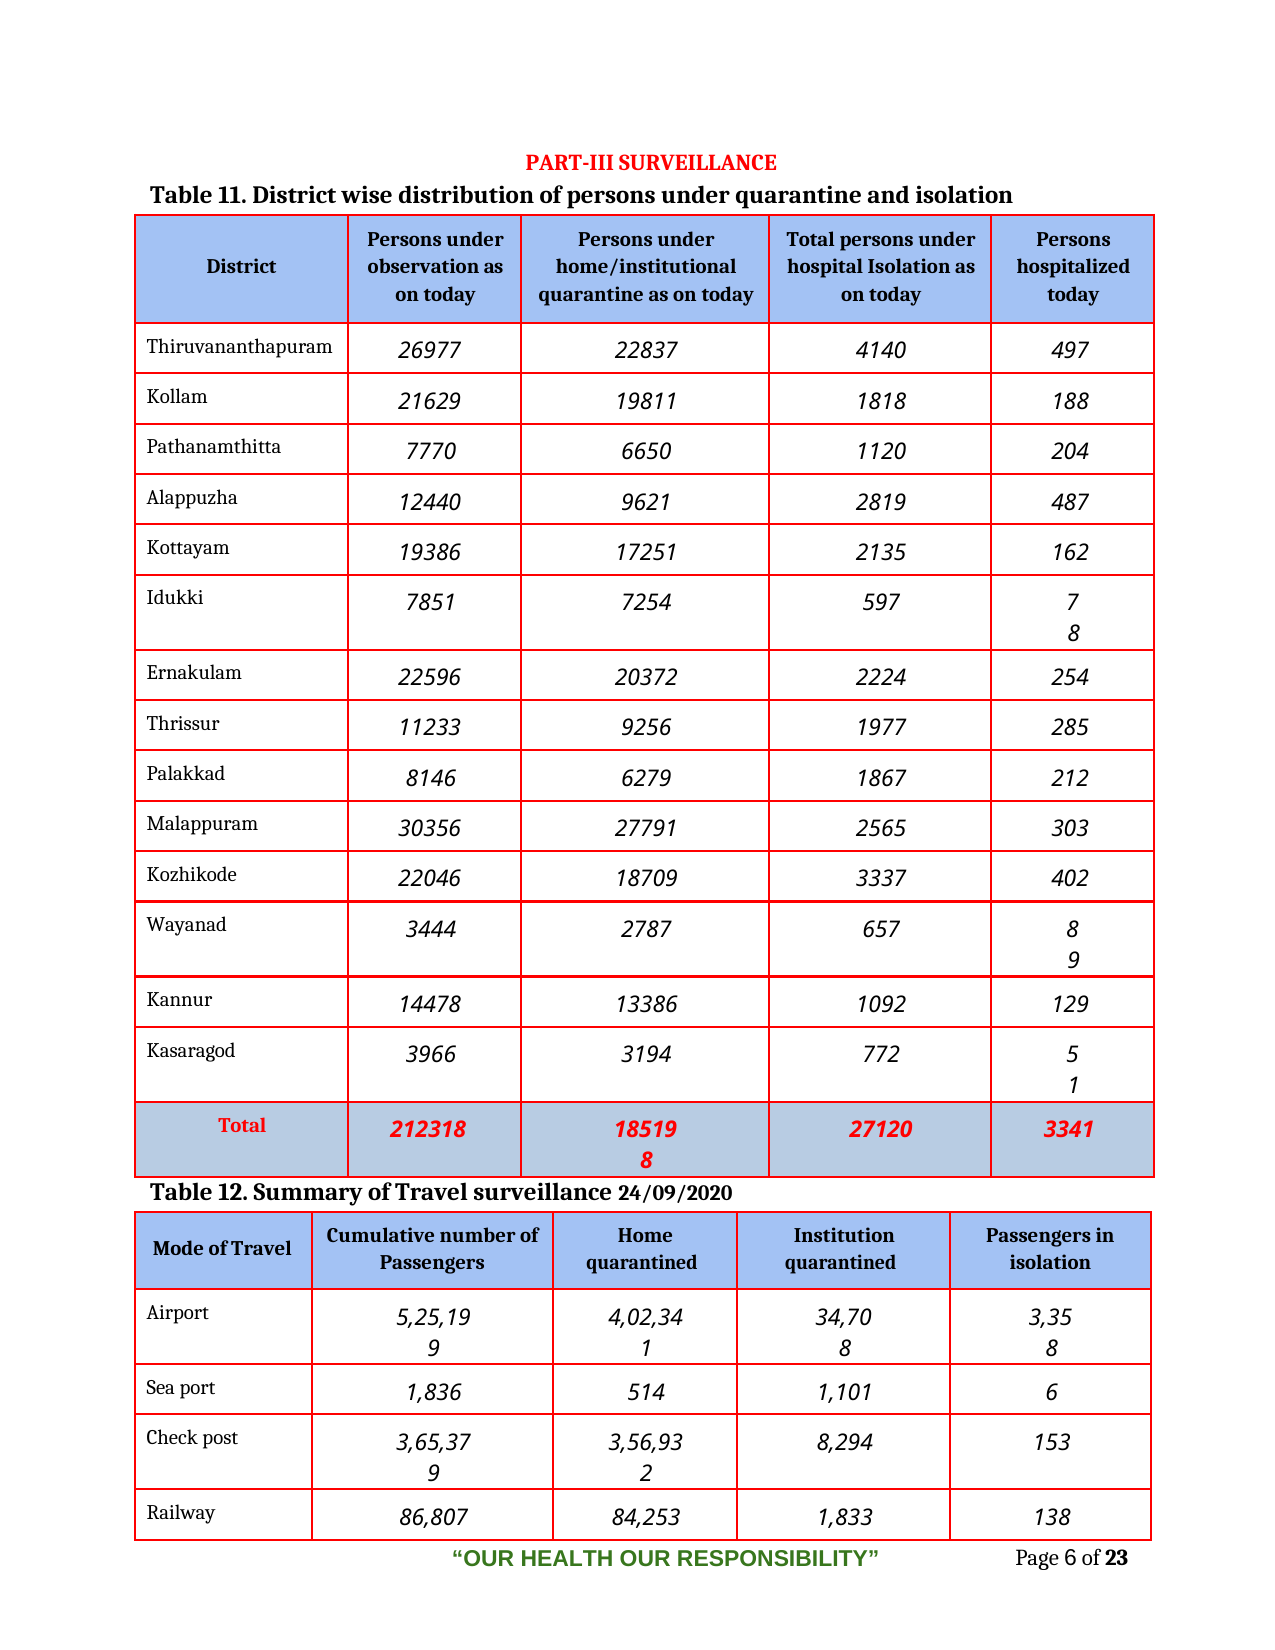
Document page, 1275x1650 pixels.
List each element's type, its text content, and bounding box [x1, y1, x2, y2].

table_cell 7254 [522, 576, 768, 648]
table_cell 185198 [522, 1103, 768, 1176]
table_header Persons hospitalized today [992, 216, 1153, 322]
table_cell 4,02,341 [554, 1290, 736, 1363]
table_cell 1,833 [738, 1490, 949, 1539]
table_cell 22596 [349, 651, 520, 699]
table_header District [136, 216, 347, 322]
table_cell Pathanamthitta [136, 425, 347, 473]
table_header Passengers in isolation [951, 1213, 1150, 1288]
table_cell 34,708 [738, 1290, 949, 1363]
table_cell Check post [136, 1415, 311, 1488]
table_cell 6 [951, 1365, 1150, 1413]
table_cell 1,836 [313, 1365, 552, 1413]
table_cell 2224 [770, 651, 990, 699]
table_cell 3,65,379 [313, 1415, 552, 1488]
table_cell 3966 [349, 1028, 520, 1101]
table_cell 22837 [522, 324, 768, 372]
table_cell 657 [770, 903, 990, 975]
subtitle PART-III SURVEILLANCE [521, 150, 781, 177]
table_cell Kottayam [136, 525, 347, 573]
table_cell 162 [992, 525, 1153, 573]
text Table 12. Summary of Travel surveillance 24/09/2020 [150, 1178, 1223, 1207]
table_cell 1120 [770, 425, 990, 473]
table_cell 3,358 [951, 1290, 1150, 1363]
table_cell Total [136, 1103, 347, 1176]
table_cell 20372 [522, 651, 768, 699]
table_cell Idukki [136, 576, 347, 648]
table_cell 1977 [770, 701, 990, 749]
table_cell 17251 [522, 525, 768, 573]
table_header Persons under observation as on today [349, 216, 520, 322]
table_cell Kozhikode [136, 852, 347, 900]
table_cell 89 [992, 903, 1153, 975]
table_cell 3194 [522, 1028, 768, 1101]
table_cell 13386 [522, 978, 768, 1026]
table_header Institution quarantined [738, 1213, 949, 1288]
table_cell 30356 [349, 802, 520, 850]
table_cell 27120 [770, 1103, 990, 1176]
table_cell 303 [992, 802, 1153, 850]
table_cell 212 [992, 751, 1153, 799]
text Table 11. District wise distribution of persons under quarantine and isolation [150, 181, 1223, 209]
table_cell 18709 [522, 852, 768, 900]
table_cell 254 [992, 651, 1153, 699]
table_cell 11233 [349, 701, 520, 749]
table_cell Railway [136, 1490, 311, 1539]
table_cell 487 [992, 475, 1153, 523]
table_cell 402 [992, 852, 1153, 900]
table_cell 497 [992, 324, 1153, 372]
table_cell 3341 [992, 1103, 1153, 1176]
table_cell 3444 [349, 903, 520, 975]
table_cell 1092 [770, 978, 990, 1026]
table_cell 6650 [522, 425, 768, 473]
table_cell 4140 [770, 324, 990, 372]
table_cell 8,294 [738, 1415, 949, 1488]
table_cell 14478 [349, 978, 520, 1026]
table_cell Kannur [136, 978, 347, 1026]
table_cell 2787 [522, 903, 768, 975]
table_cell 8146 [349, 751, 520, 799]
table_cell 84,253 [554, 1490, 736, 1539]
table_header Total persons under hospital Isolation as on today [770, 216, 990, 322]
table_cell 2565 [770, 802, 990, 850]
table_cell 1818 [770, 374, 990, 422]
table_header Persons under home/institutional quarantine as on today [522, 216, 768, 322]
table_cell 1867 [770, 751, 990, 799]
table_cell 9621 [522, 475, 768, 523]
table_cell Wayanad [136, 903, 347, 975]
table_cell 12440 [349, 475, 520, 523]
table_cell Kasaragod [136, 1028, 347, 1101]
table_cell 285 [992, 701, 1153, 749]
table_cell 138 [951, 1490, 1150, 1539]
table_cell 7770 [349, 425, 520, 473]
table_cell 153 [951, 1415, 1150, 1488]
table_cell 2819 [770, 475, 990, 523]
table_cell Ernakulam [136, 651, 347, 699]
table_cell 772 [770, 1028, 990, 1101]
table_cell 86,807 [313, 1490, 552, 1539]
table_header Home quarantined [554, 1213, 736, 1288]
table_cell 188 [992, 374, 1153, 422]
table_cell 3,56,932 [554, 1415, 736, 1488]
table_cell 26977 [349, 324, 520, 372]
table_cell 9256 [522, 701, 768, 749]
table_cell Kollam [136, 374, 347, 422]
table_cell 21629 [349, 374, 520, 422]
table_cell 19386 [349, 525, 520, 573]
table_cell 597 [770, 576, 990, 648]
table_cell 27791 [522, 802, 768, 850]
table_cell Alappuzha [136, 475, 347, 523]
table_cell 2135 [770, 525, 990, 573]
table_cell 7851 [349, 576, 520, 648]
table_cell 5,25,199 [313, 1290, 552, 1363]
table_cell 51 [992, 1028, 1153, 1101]
table_cell Sea port [136, 1365, 311, 1413]
table_header Mode of Travel [136, 1213, 311, 1288]
table_cell 129 [992, 978, 1153, 1026]
table_cell Palakkad [136, 751, 347, 799]
table_cell 19811 [522, 374, 768, 422]
table_cell Thrissur [136, 701, 347, 749]
table_cell 78 [992, 576, 1153, 648]
table_cell 204 [992, 425, 1153, 473]
table_cell 212318 [349, 1103, 520, 1176]
table_cell 22046 [349, 852, 520, 900]
table_cell Malappuram [136, 802, 347, 850]
table_cell 1,101 [738, 1365, 949, 1413]
table_cell 514 [554, 1365, 736, 1413]
table_cell Thiruvananthapuram [136, 324, 347, 372]
table_header Cumulative number of Passengers [313, 1213, 552, 1288]
table_cell Airport [136, 1290, 311, 1363]
table_cell 6279 [522, 751, 768, 799]
table_cell 3337 [770, 852, 990, 900]
